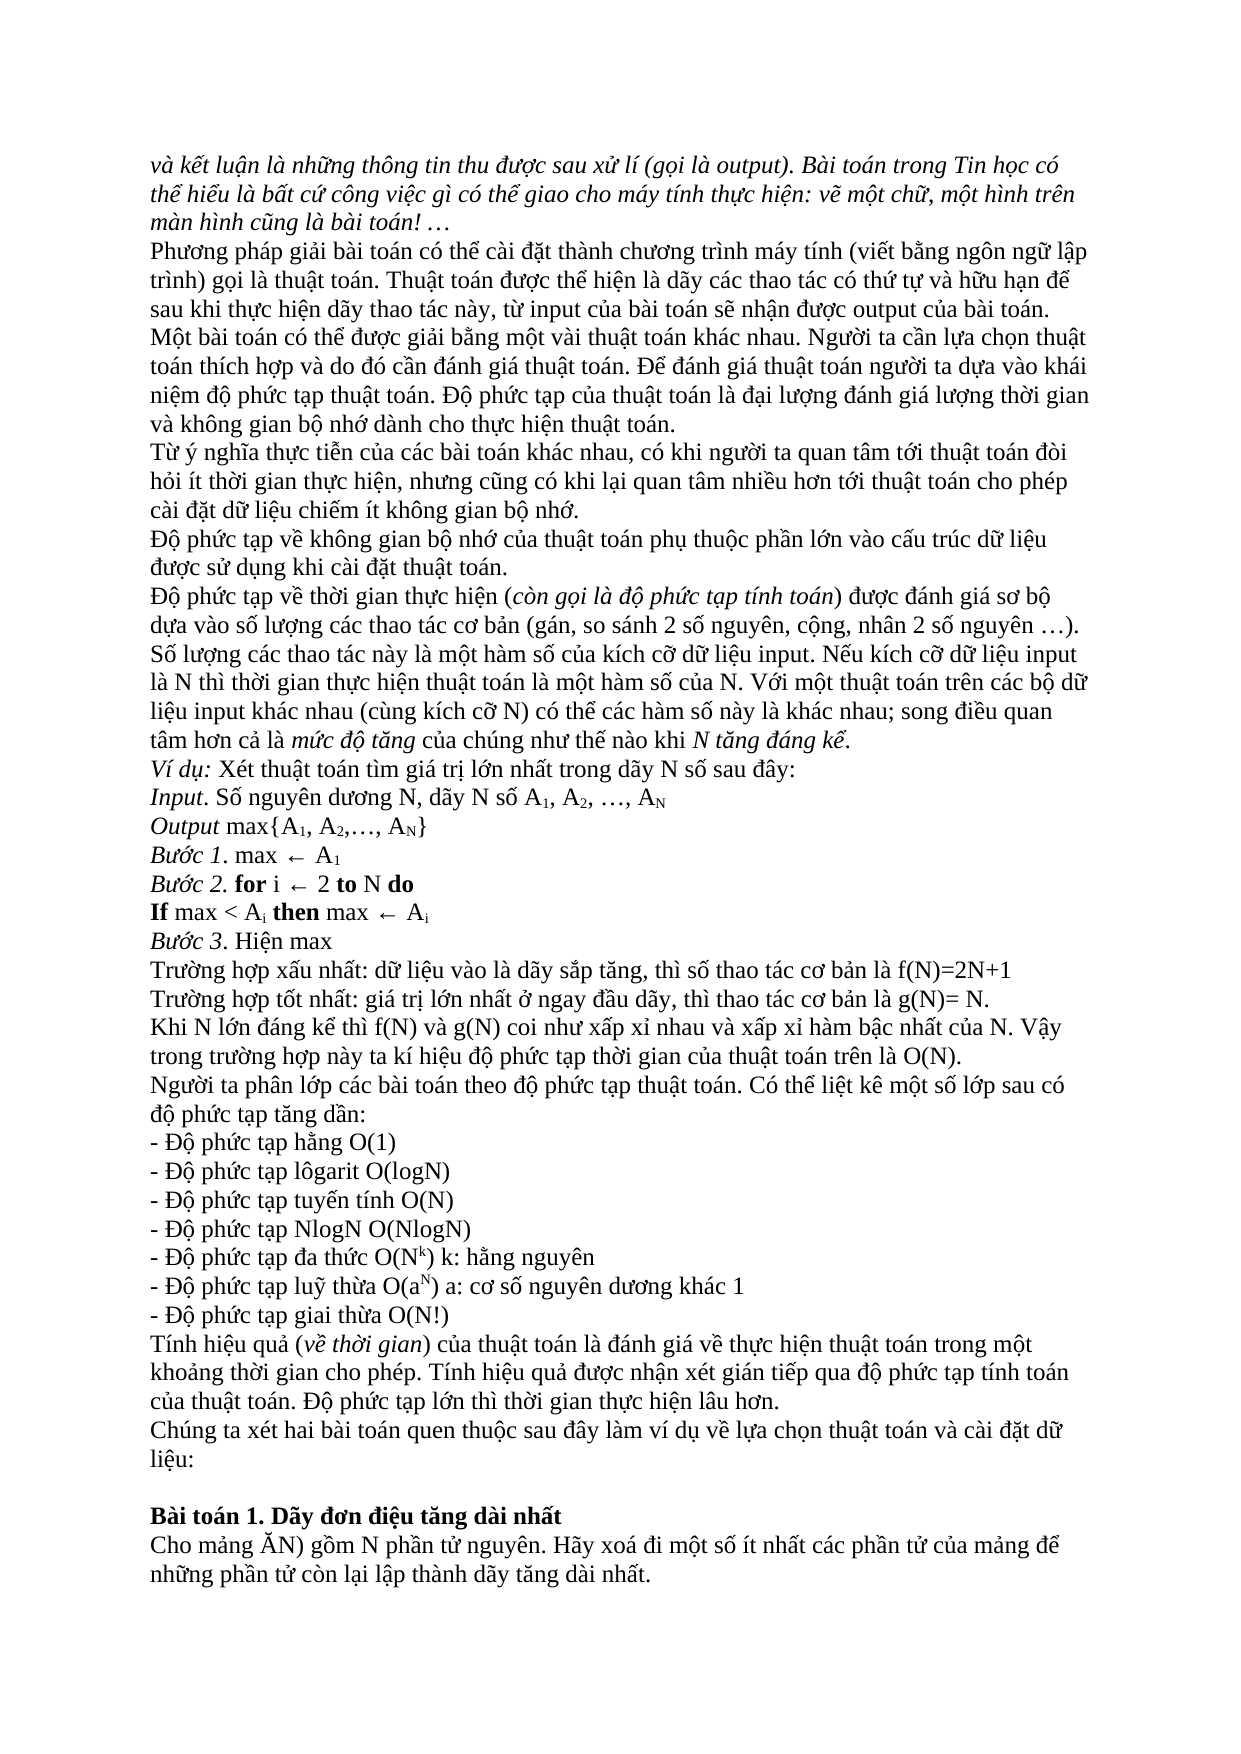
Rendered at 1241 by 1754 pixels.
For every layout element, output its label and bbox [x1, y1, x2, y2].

text [150, 150, 1090, 1587]
